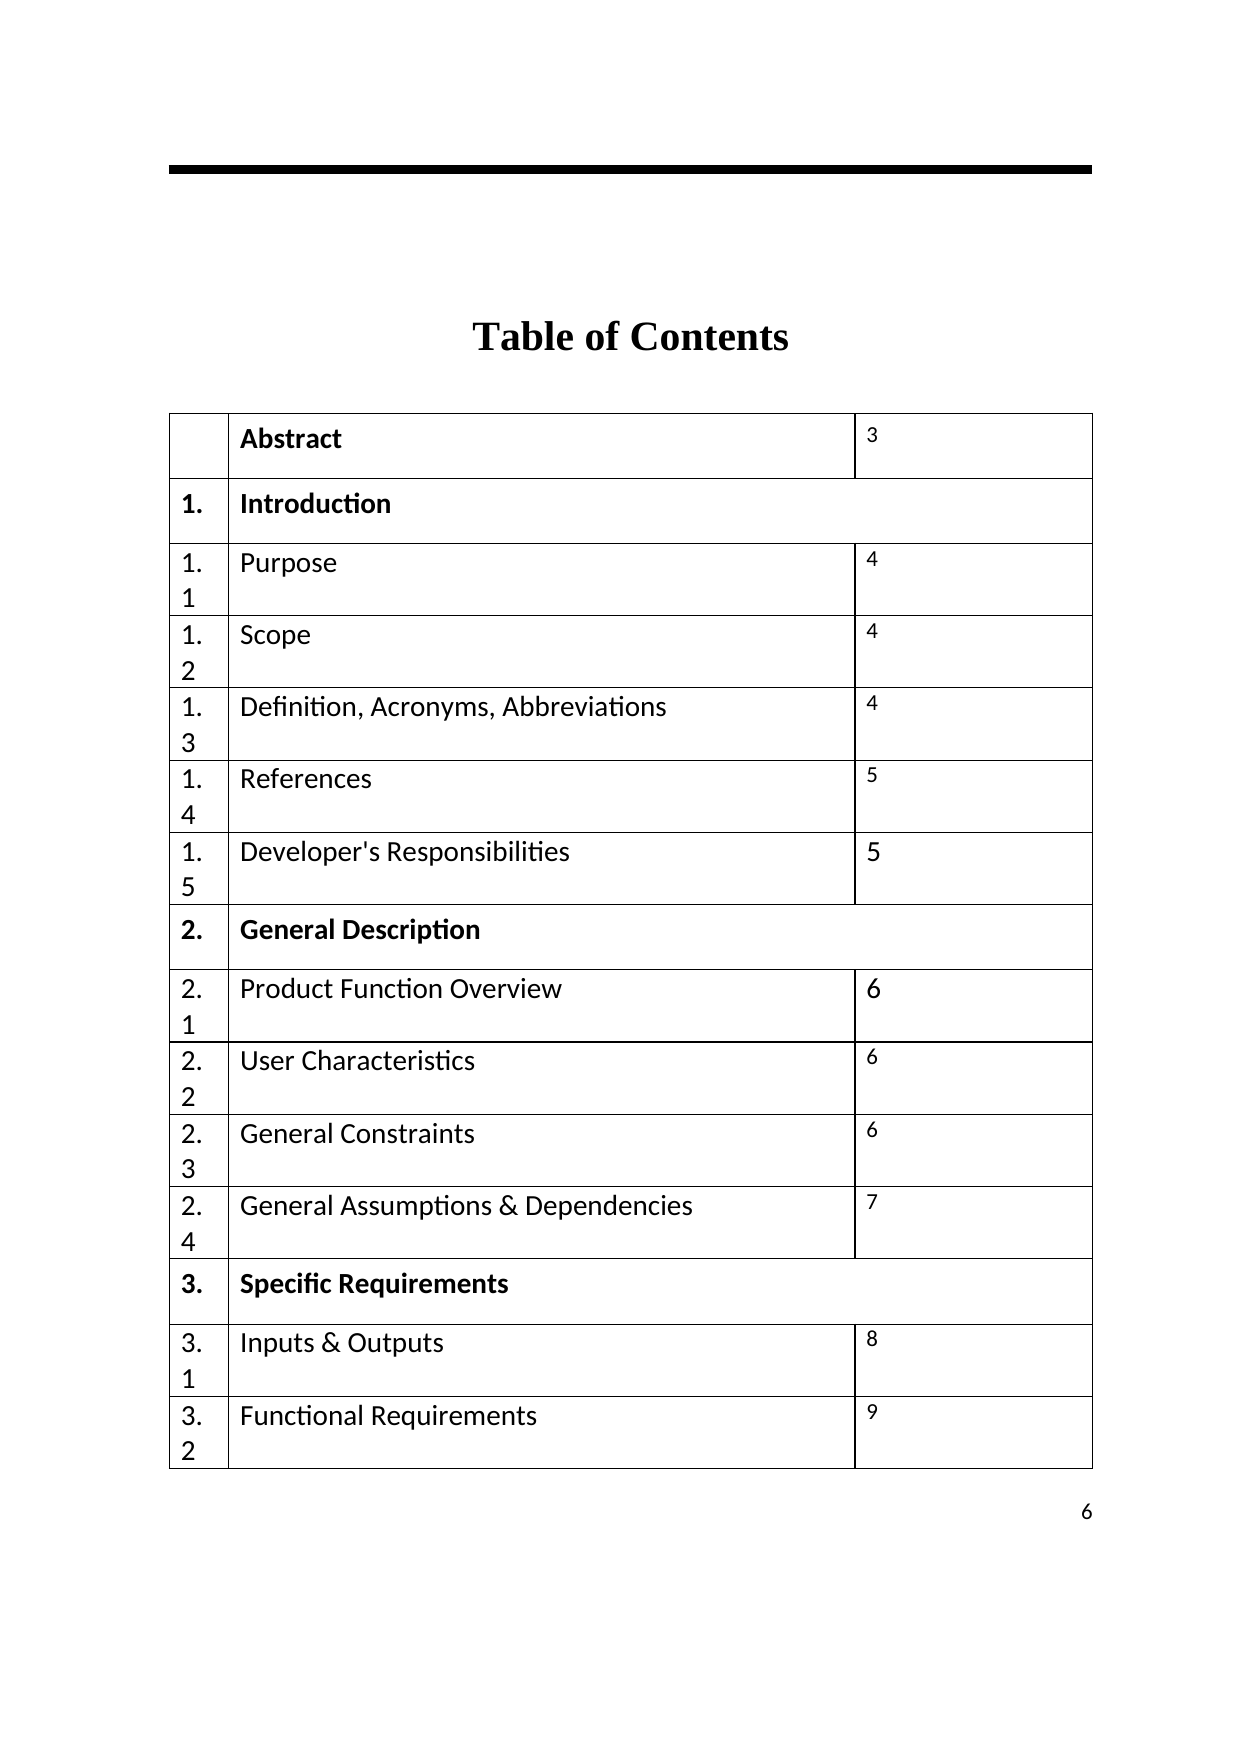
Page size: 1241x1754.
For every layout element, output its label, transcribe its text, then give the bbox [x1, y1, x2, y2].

table_cell 8 [856, 1325, 1092, 1396]
table_cell 7 [856, 1187, 1092, 1258]
table_cell 1.5 [170, 833, 228, 904]
table_cell Definition, Acronyms, Abbreviations [229, 688, 854, 759]
table_cell 4 [856, 544, 1092, 615]
table_cell 6 [856, 970, 1092, 1041]
table_cell 2.3 [170, 1115, 228, 1186]
table_cell Specific Requirements [229, 1259, 1092, 1323]
table_cell 2.4 [170, 1187, 228, 1258]
table_header 3 [856, 414, 1092, 477]
table_header [170, 414, 228, 477]
table_cell User Characteristics [229, 1043, 854, 1114]
table_cell Product Function Overview [229, 970, 854, 1041]
table_cell 2.2 [170, 1043, 228, 1114]
table_cell Purpose [229, 544, 854, 615]
table_cell 1.2 [170, 616, 228, 687]
text Table of Contents [169, 237, 1092, 359]
table_cell Scope [229, 616, 854, 687]
table_cell 4 [856, 688, 1092, 759]
table_cell 1.4 [170, 761, 228, 832]
table_cell 1.1 [170, 544, 228, 615]
table_cell 3.2 [170, 1397, 228, 1468]
table_cell 1.3 [170, 688, 228, 759]
table_cell 3. [170, 1259, 228, 1323]
table_cell 9 [856, 1397, 1092, 1468]
table_cell 2.1 [170, 970, 228, 1041]
table_cell Inputs & Outputs [229, 1325, 854, 1396]
table_cell Functional Requirements [229, 1397, 854, 1468]
table_cell 5 [856, 833, 1092, 904]
table_cell 4 [856, 616, 1092, 687]
table_cell 5 [856, 761, 1092, 832]
table_header Abstract [229, 414, 854, 477]
table_cell General Assumptions & Dependencies [229, 1187, 854, 1258]
table_cell Developer's Responsibilities [229, 833, 854, 904]
table_cell References [229, 761, 854, 832]
table_cell 1. [170, 479, 228, 543]
table_cell General Description [229, 905, 1092, 969]
table_cell 2. [170, 905, 228, 969]
table_cell Introduction [229, 479, 1092, 543]
table_cell General Constraints [229, 1115, 854, 1186]
table_cell 6 [856, 1115, 1092, 1186]
table_cell 3.1 [170, 1325, 228, 1396]
table_cell 6 [856, 1043, 1092, 1114]
